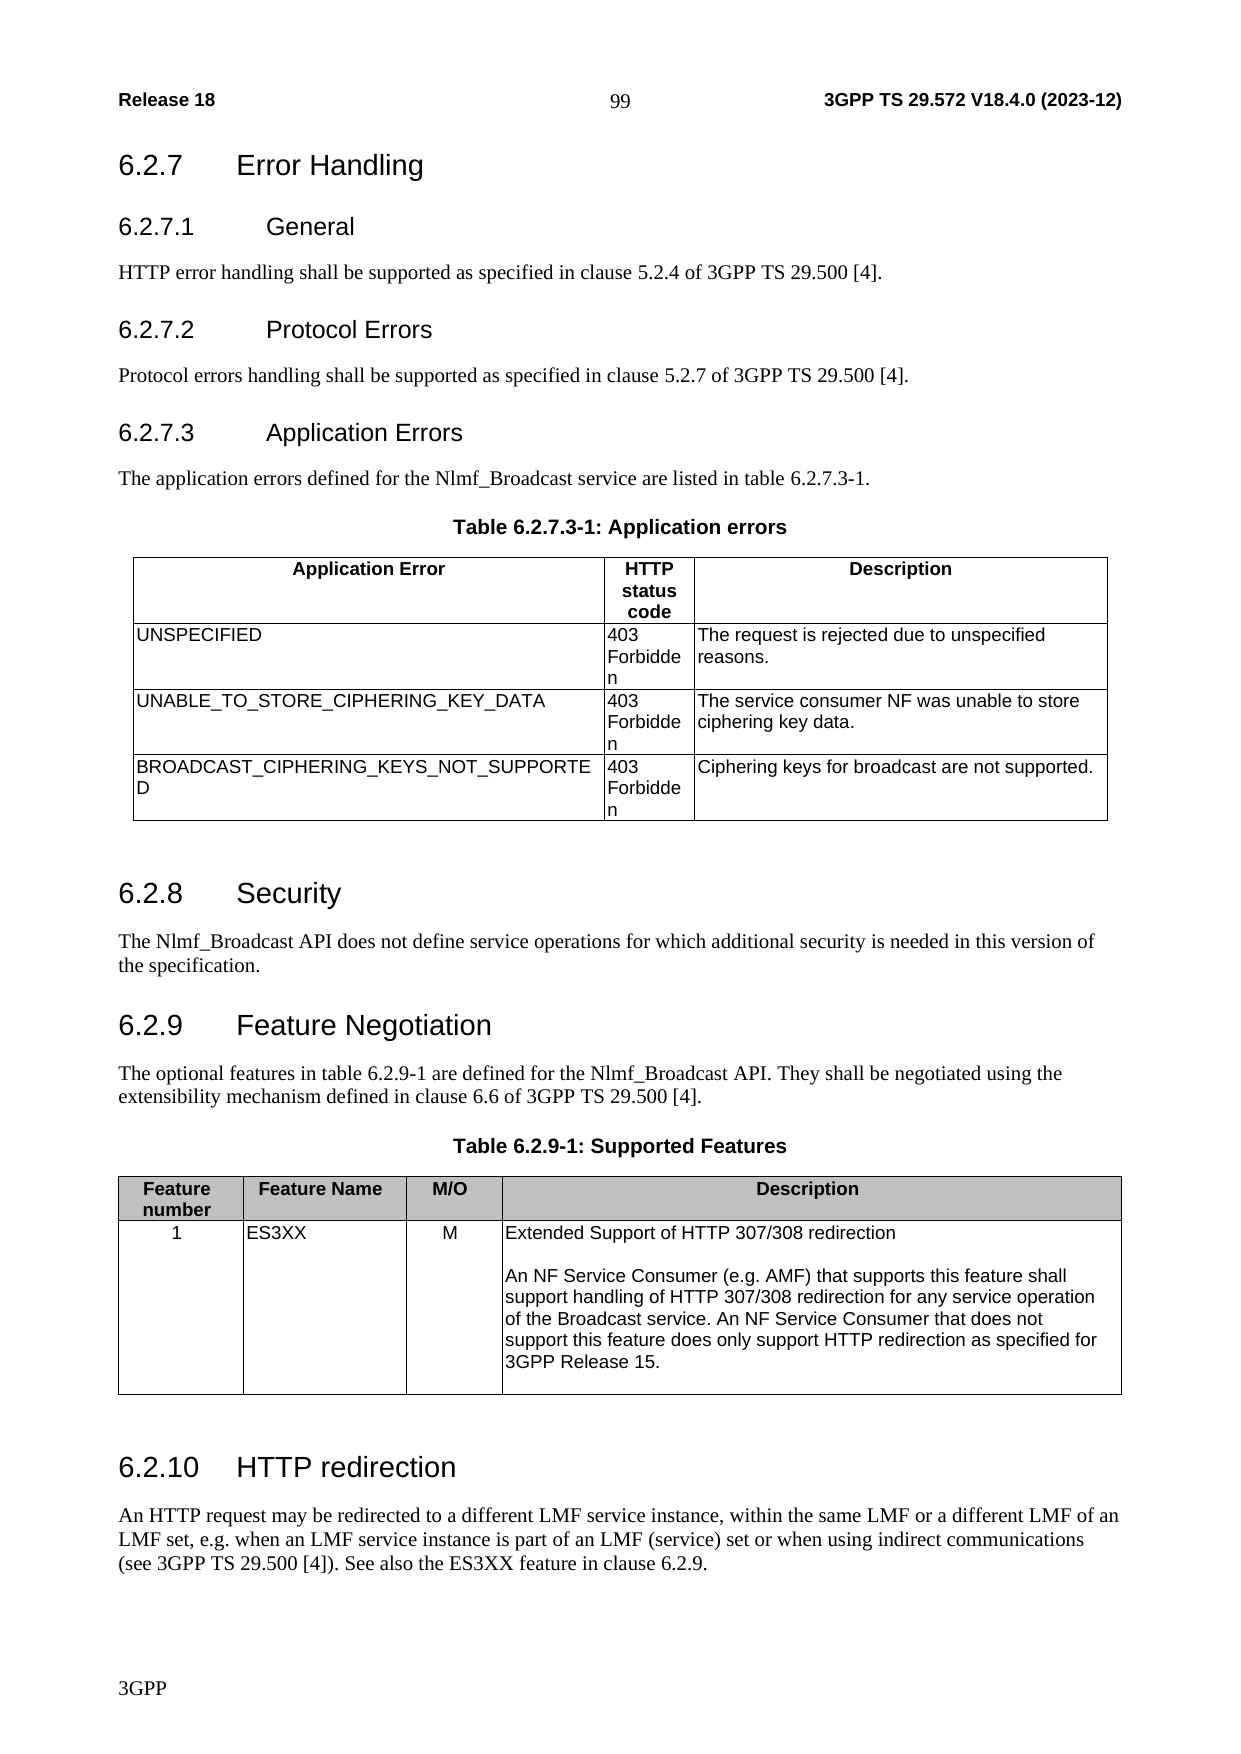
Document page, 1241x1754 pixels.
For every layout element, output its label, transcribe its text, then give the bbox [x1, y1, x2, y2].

text Table 6.2.7.3-1: Application errors [118, 514, 1122, 538]
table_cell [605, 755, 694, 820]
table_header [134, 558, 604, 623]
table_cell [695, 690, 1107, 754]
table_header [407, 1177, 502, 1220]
text The optional features in table 6.2.9-1 are defined for the Nlmf_Broadcast API. They shall be negotiated using the extensibility mechanism defined in clause 6.6 of 3GPP TS 29.500 [4]. [118, 1060, 1122, 1108]
subtitle 6.2.8 Security [118, 876, 1122, 910]
subtitle 6.2.7.2 Protocol Errors [118, 315, 1122, 344]
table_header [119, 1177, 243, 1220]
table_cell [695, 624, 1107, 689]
text Table 6.2.9-1: Supported Features [118, 1133, 1122, 1157]
text An HTTP request may be redirected to a different LMF service instance, within the same LMF or a different LMF of an LMF set, e.g. when an LMF service instance is part of an LMF (service) set or when using indirect communications (see 3GPP TS 29.500 [4]). See also the ES3XX feature in clause 6.2.9. [118, 1503, 1122, 1575]
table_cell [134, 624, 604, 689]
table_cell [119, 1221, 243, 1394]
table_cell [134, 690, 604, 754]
text The application errors defined for the Nlmf_Broadcast service are listed in table 6.2.7.3-1. [118, 465, 1122, 489]
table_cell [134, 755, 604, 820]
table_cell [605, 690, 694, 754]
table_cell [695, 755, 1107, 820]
subtitle 6.2.7.3 Application Errors [118, 418, 1122, 447]
text Protocol errors handling shall be supported as specified in clause 5.2.7 of 3GPP TS 29.500 [4]. [118, 363, 1122, 387]
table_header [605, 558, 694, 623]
subtitle 6.2.7 Error Handling [118, 147, 1122, 181]
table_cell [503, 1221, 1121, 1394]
text HTTP error handling shall be supported as specified in clause 5.2.4 of 3GPP TS 29.500 [4]. [118, 260, 1122, 284]
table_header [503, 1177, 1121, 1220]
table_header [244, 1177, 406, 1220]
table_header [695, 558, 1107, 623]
text The Nlmf_Broadcast API does not define service operations for which additional security is needed in this version of the specification. [118, 929, 1122, 977]
subtitle 6.2.9 Feature Negotiation [118, 1008, 1122, 1042]
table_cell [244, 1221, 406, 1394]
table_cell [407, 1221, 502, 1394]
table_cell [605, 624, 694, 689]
subtitle 6.2.10 HTTP redirection [118, 1450, 1122, 1484]
subtitle 6.2.7.1 General [118, 212, 1122, 241]
